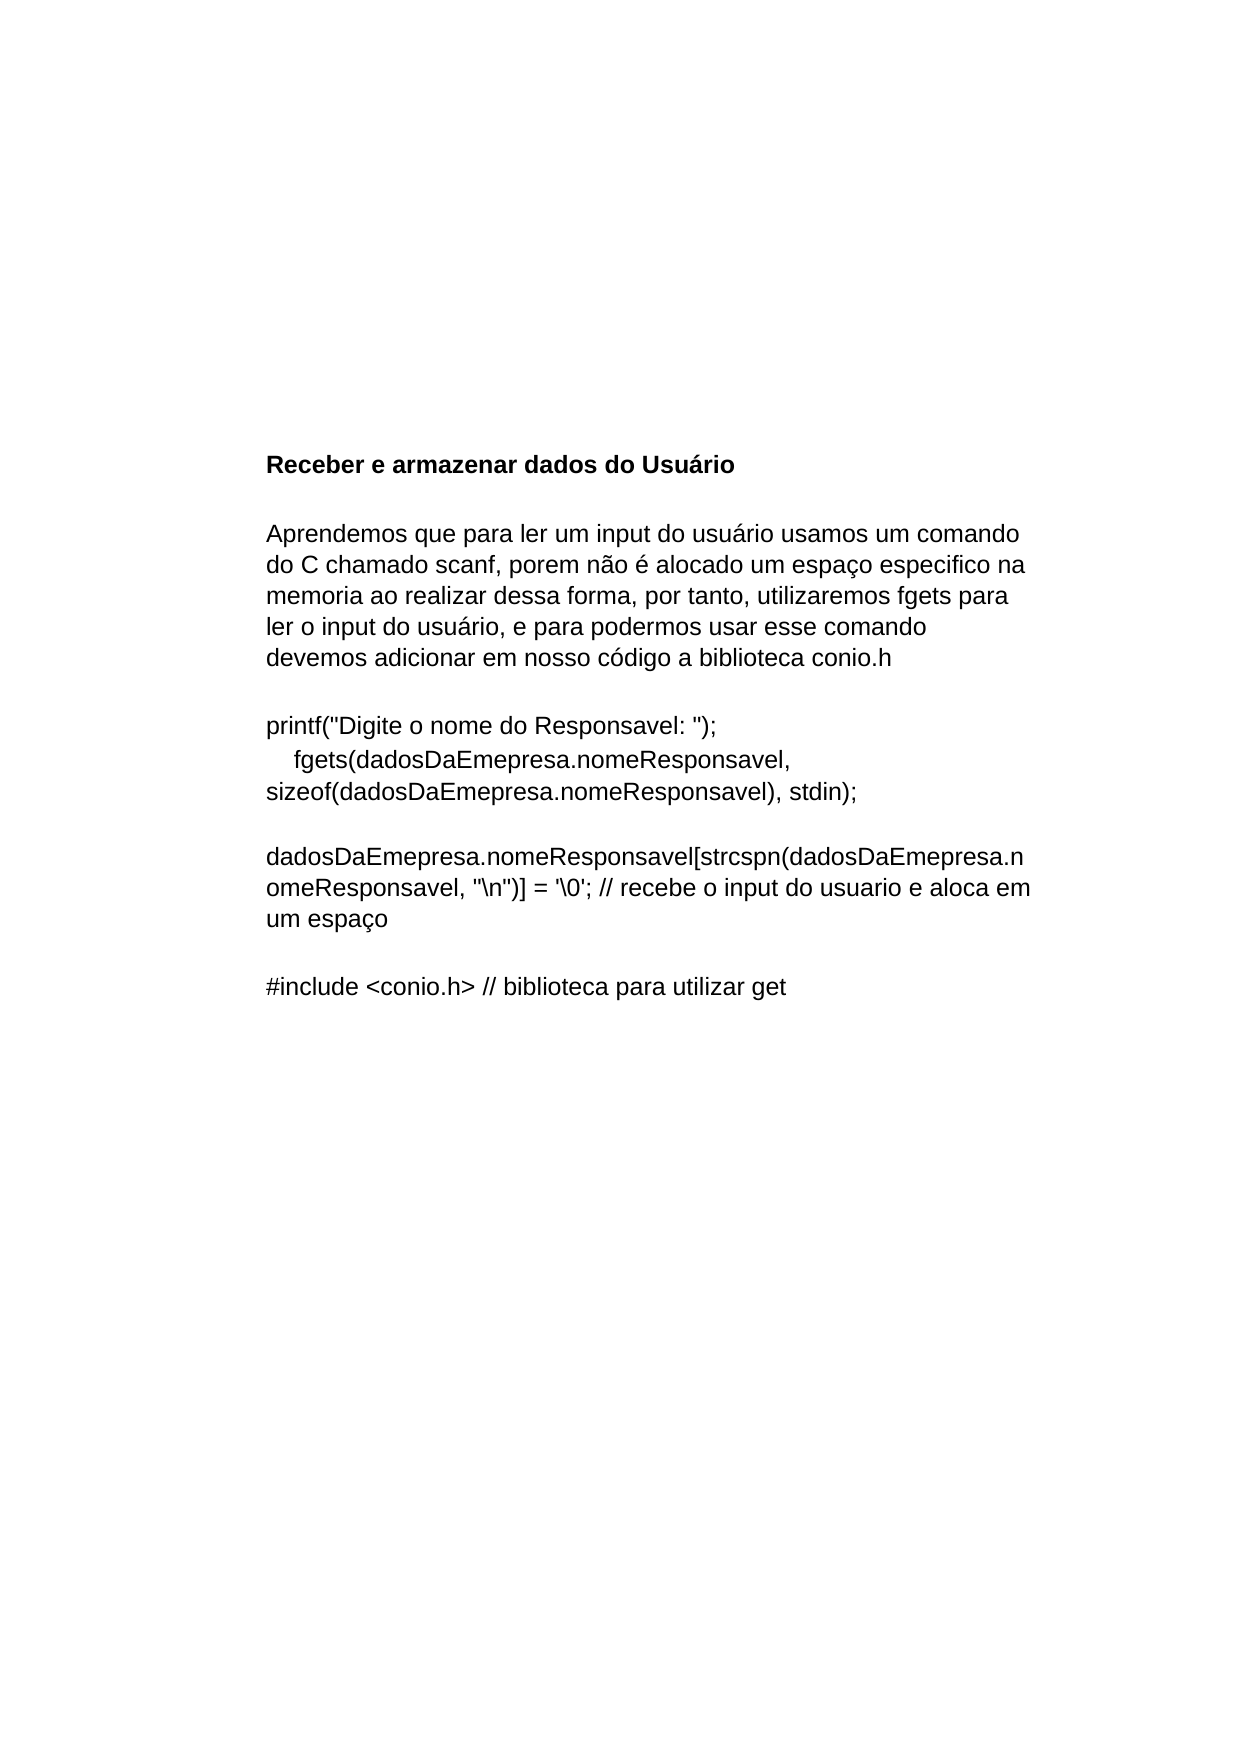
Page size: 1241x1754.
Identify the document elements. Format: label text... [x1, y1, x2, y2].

text dadosDaEmepresa.nomeResponsavel[strcspn(dadosDaEmepresa.nomeResponsavel, "\n")] = '\0'; // recebe o input do usuario e aloca em um espaço [266, 811, 1033, 933]
text Aprendemos que para ler um input do usuário usamos um comando do C chamado scanf, porem não é alocado um espaço especifico na memoria ao realizar dessa forma, por tanto, utilizaremos fgets para ler o input do usuário, e para podermos usar esse comando devemos adicionar em nosso código a biblioteca conio.h [266, 519, 1033, 672]
text #include <conio.h> // biblioteca para utilizar get [266, 972, 1033, 1001]
text Receber e armazenar dados do Usuário [266, 451, 1033, 479]
text printf("Digite o nome do Responsavel: "); [266, 711, 1033, 740]
text fgets(dadosDaEmepresa.nomeResponsavel, sizeof(dadosDaEmepresa.nomeResponsavel), stdin); [266, 746, 1033, 805]
